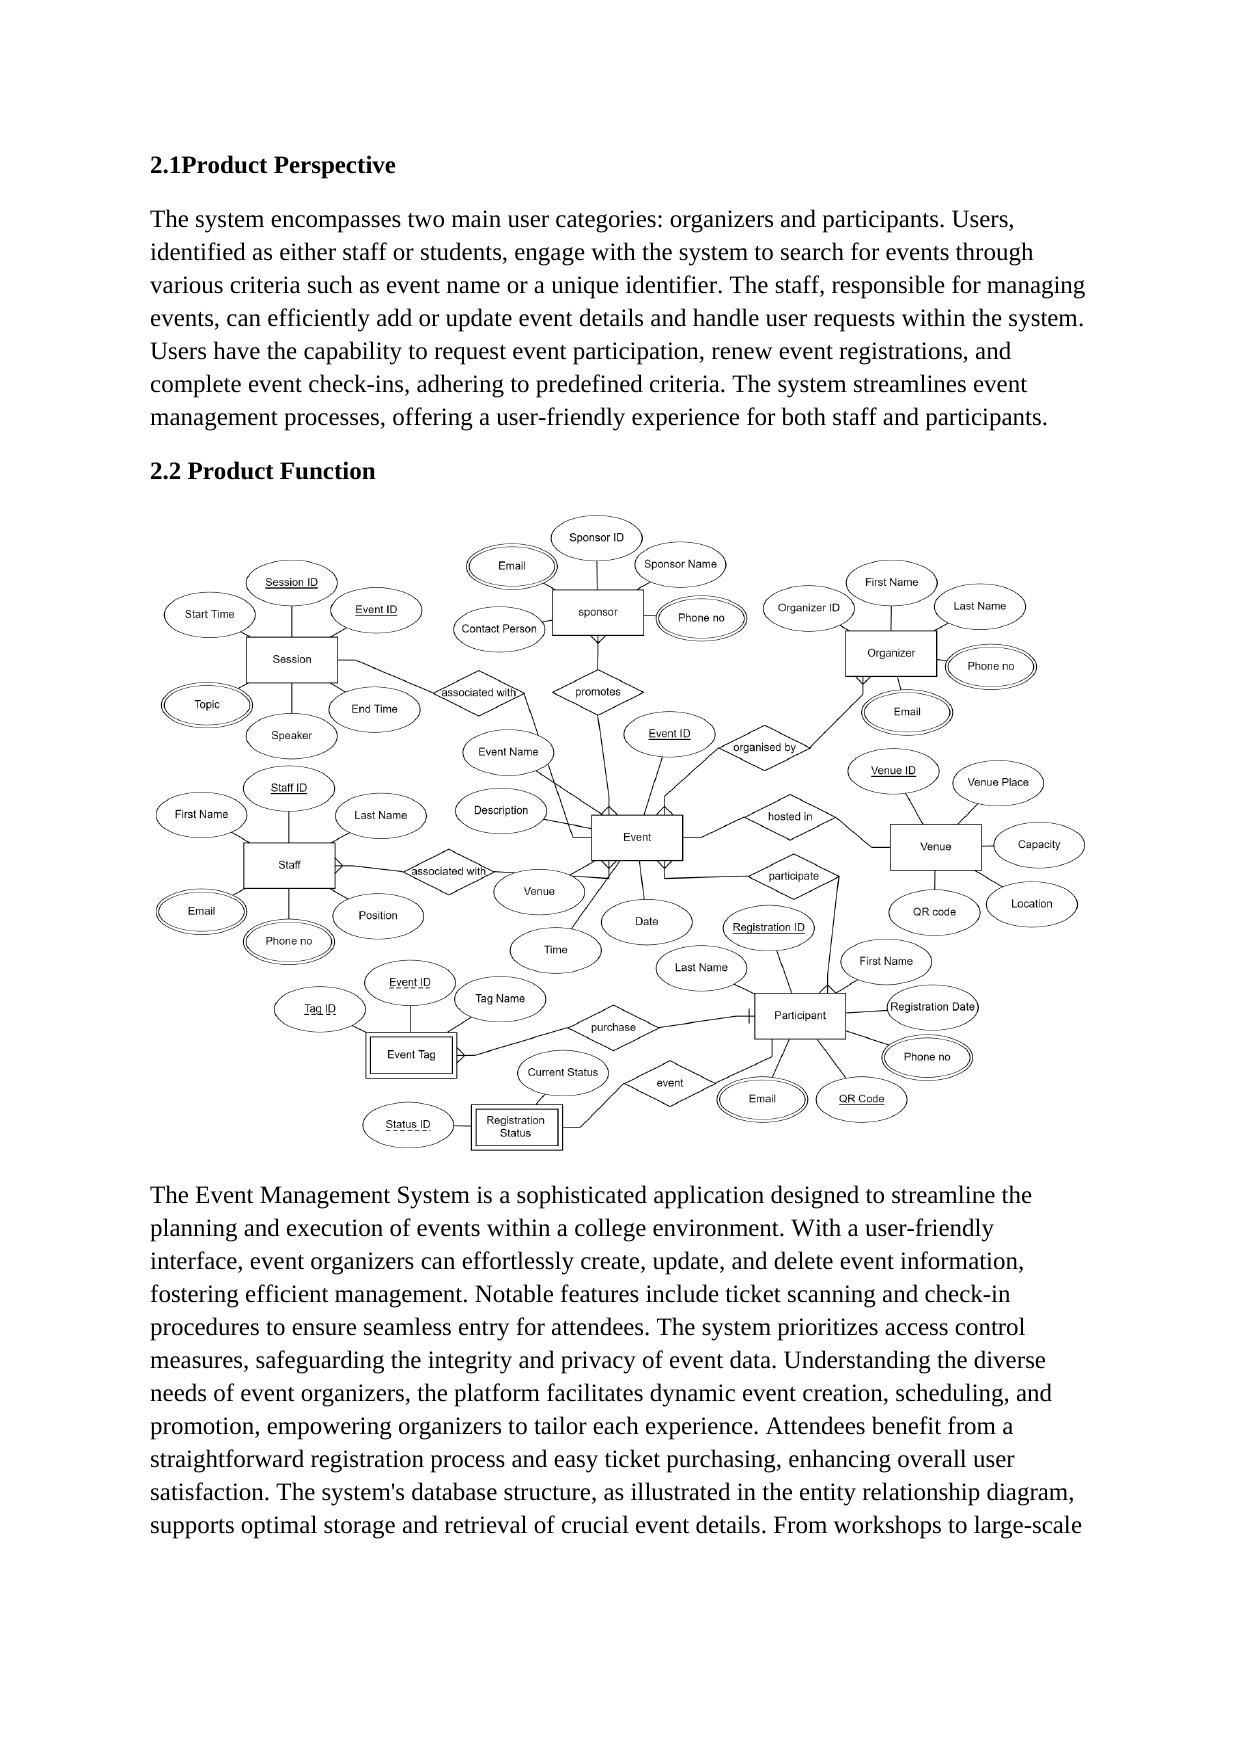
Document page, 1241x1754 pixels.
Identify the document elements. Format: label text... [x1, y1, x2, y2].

picture [150, 509, 1091, 1156]
text 2.2 Product Function [150, 456, 1090, 484]
text 2.1Product Perspective [150, 150, 1090, 179]
text The system encompasses two main user categories: organizers and participants. Users, identified as either staff or students, engage with the system to search for events through various criteria such as event name or a unique identifier. The staff, responsible for managing events, can efficiently add or update event details and handle user requests within the system. Users have the capability to request event participation, renew event registrations, and complete event check-ins, adhering to predefined criteria. The system streamlines event management processes, offering a user-friendly experience for both staff and participants. [150, 204, 1090, 431]
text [150, 1180, 1090, 1539]
